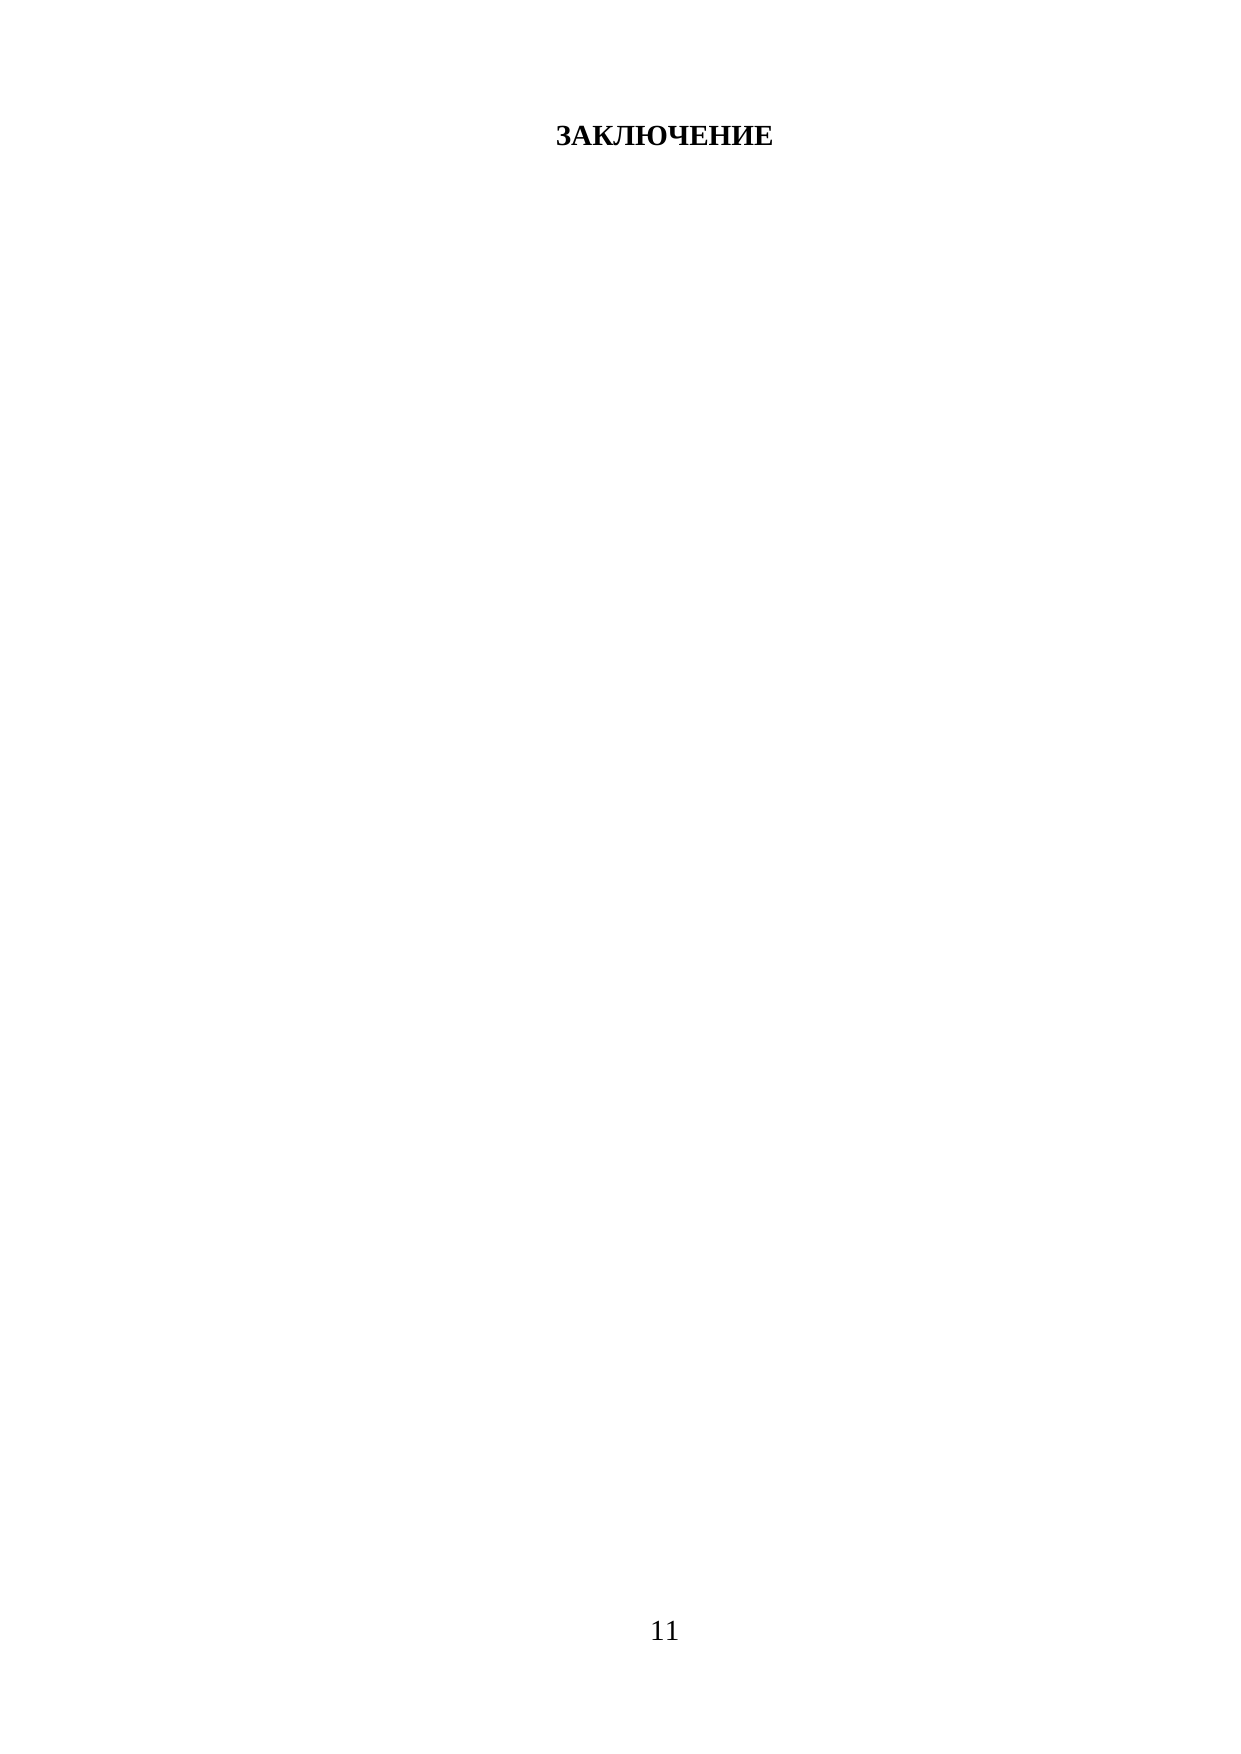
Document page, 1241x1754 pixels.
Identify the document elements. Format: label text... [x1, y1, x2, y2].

subtitle ЗАКЛЮЧЕНИЕ [177, 118, 1152, 152]
